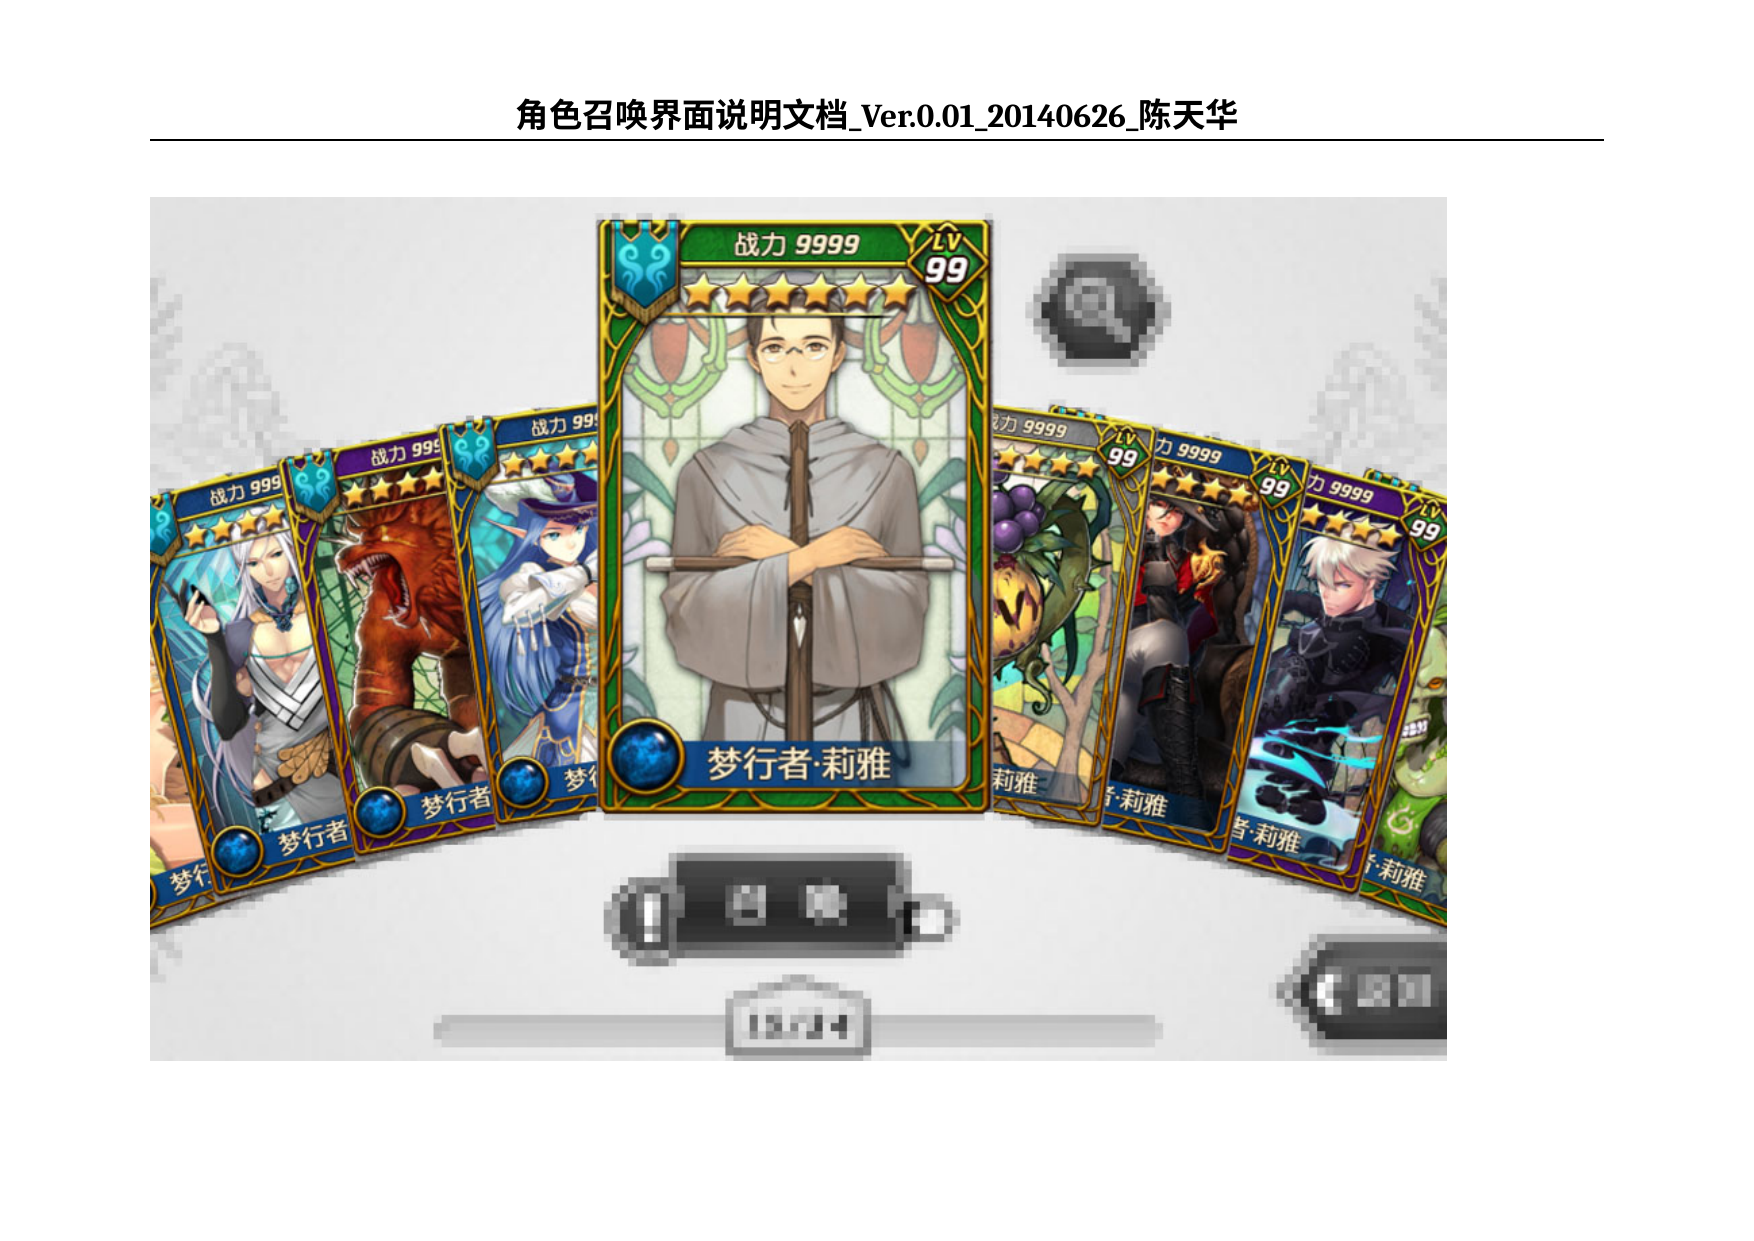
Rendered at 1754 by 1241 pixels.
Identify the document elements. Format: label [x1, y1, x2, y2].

picture [150, 197, 1447, 1061]
